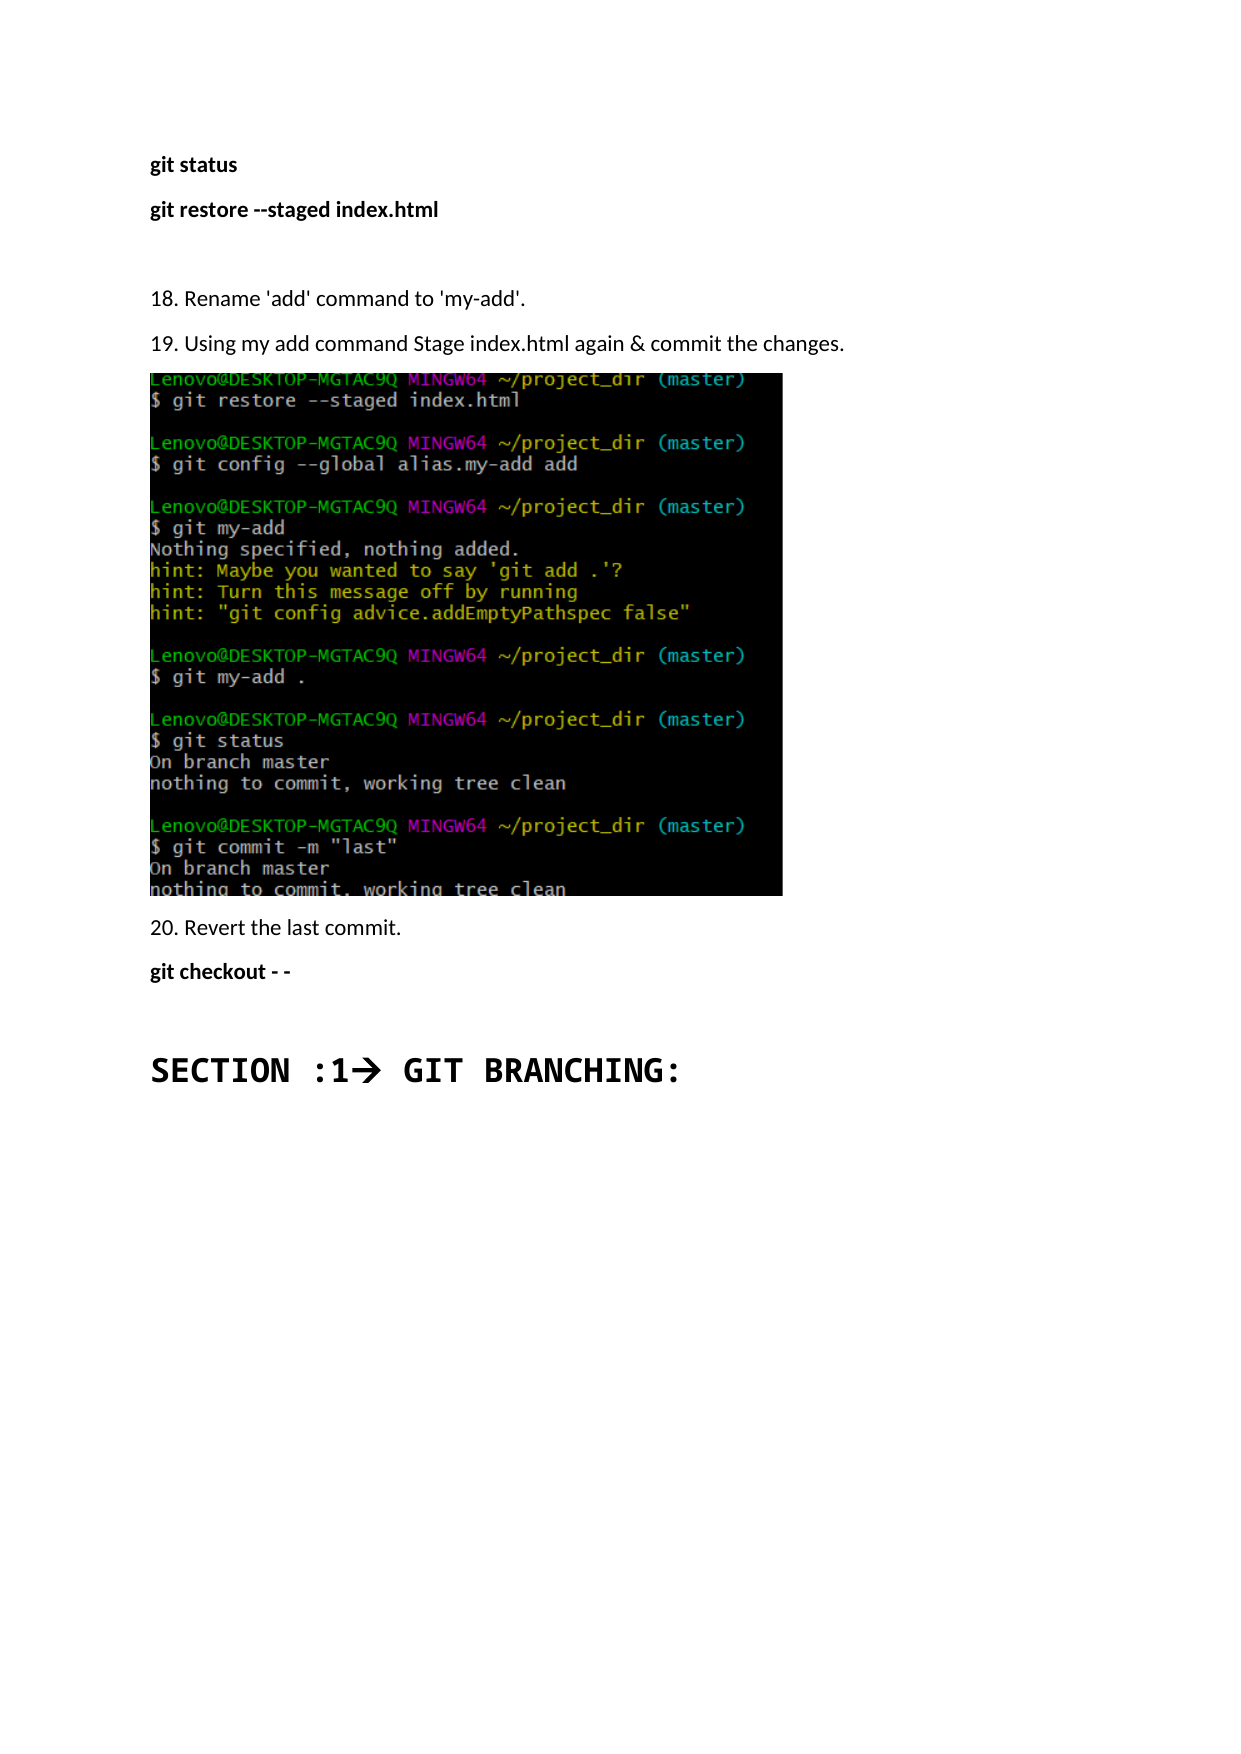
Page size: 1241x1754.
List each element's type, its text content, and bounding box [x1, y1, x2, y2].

text 18. Rename 'add' command to 'my-add'. [150, 284, 1090, 312]
picture [150, 373, 783, 896]
text git restore --staged index.html [150, 195, 1090, 223]
text 19. Using my add command Stage index.html again & commit the changes. [150, 329, 1090, 357]
text git status [150, 150, 1090, 178]
text 20. Revert the last commit. [150, 913, 1090, 941]
text git checkout - - [150, 957, 1090, 985]
text SECTION :1 GIT BRANCHING: [150, 1047, 1090, 1092]
